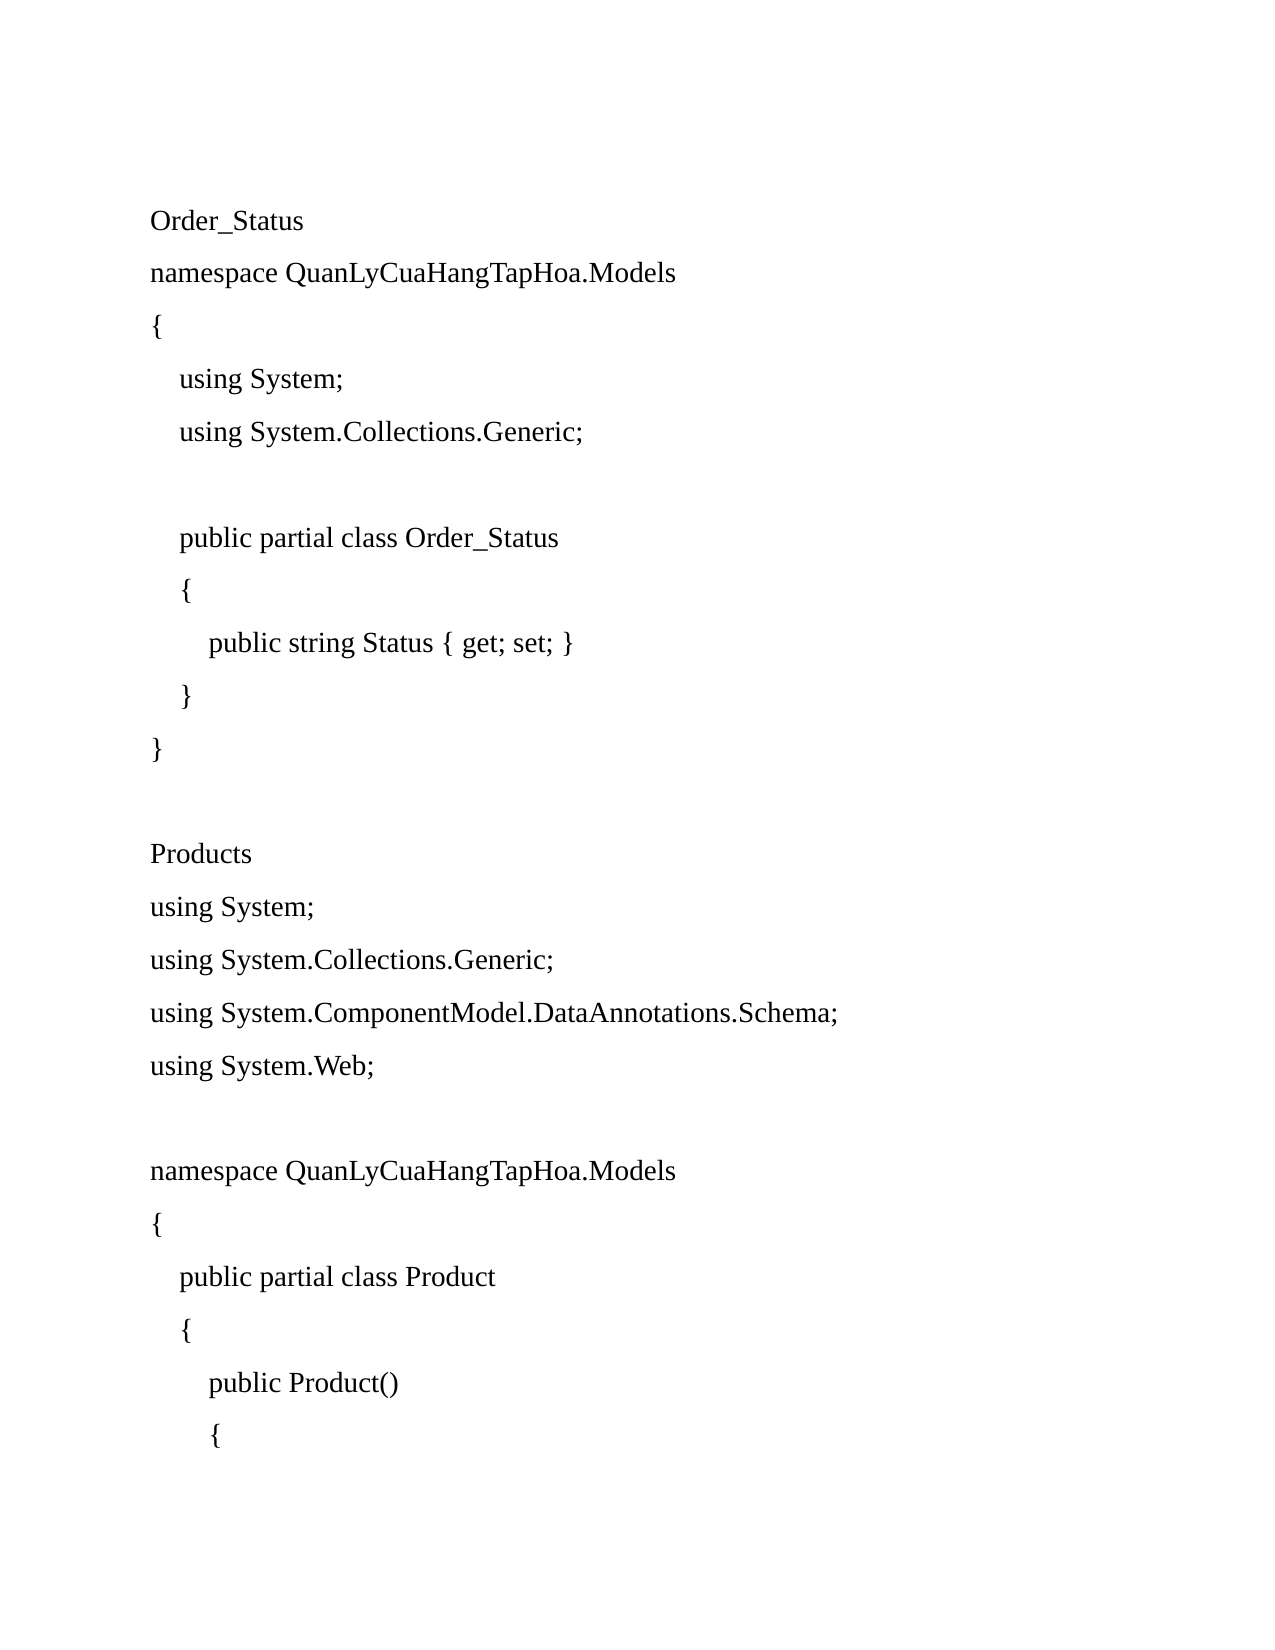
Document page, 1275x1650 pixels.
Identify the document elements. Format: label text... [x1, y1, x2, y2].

text Products [150, 837, 1125, 870]
text namespace QuanLyCuaHangTapHoa.Models [150, 1153, 1125, 1187]
text Order_Status [150, 203, 1125, 236]
text { [150, 1206, 1125, 1240]
text { [150, 1312, 1125, 1345]
text using System.Collections.Generic; [150, 414, 1125, 448]
text using System.Web; [150, 1048, 1125, 1081]
text using System.Collections.Generic; [150, 942, 1125, 976]
text public string Status { get; set; } [150, 625, 1125, 659]
text public partial class Product [150, 1259, 1125, 1293]
text public partial class Order_Status [150, 520, 1125, 553]
text using System; [150, 889, 1125, 923]
text } [150, 731, 1125, 764]
text } [150, 678, 1125, 712]
text namespace QuanLyCuaHangTapHoa.Models [150, 256, 1125, 289]
text public Product() [150, 1365, 1125, 1398]
text using System; [150, 361, 1125, 395]
text using System.ComponentModel.DataAnnotations.Schema; [150, 995, 1125, 1028]
text { [150, 308, 1125, 342]
text { [150, 572, 1125, 606]
text { [150, 1417, 1125, 1451]
